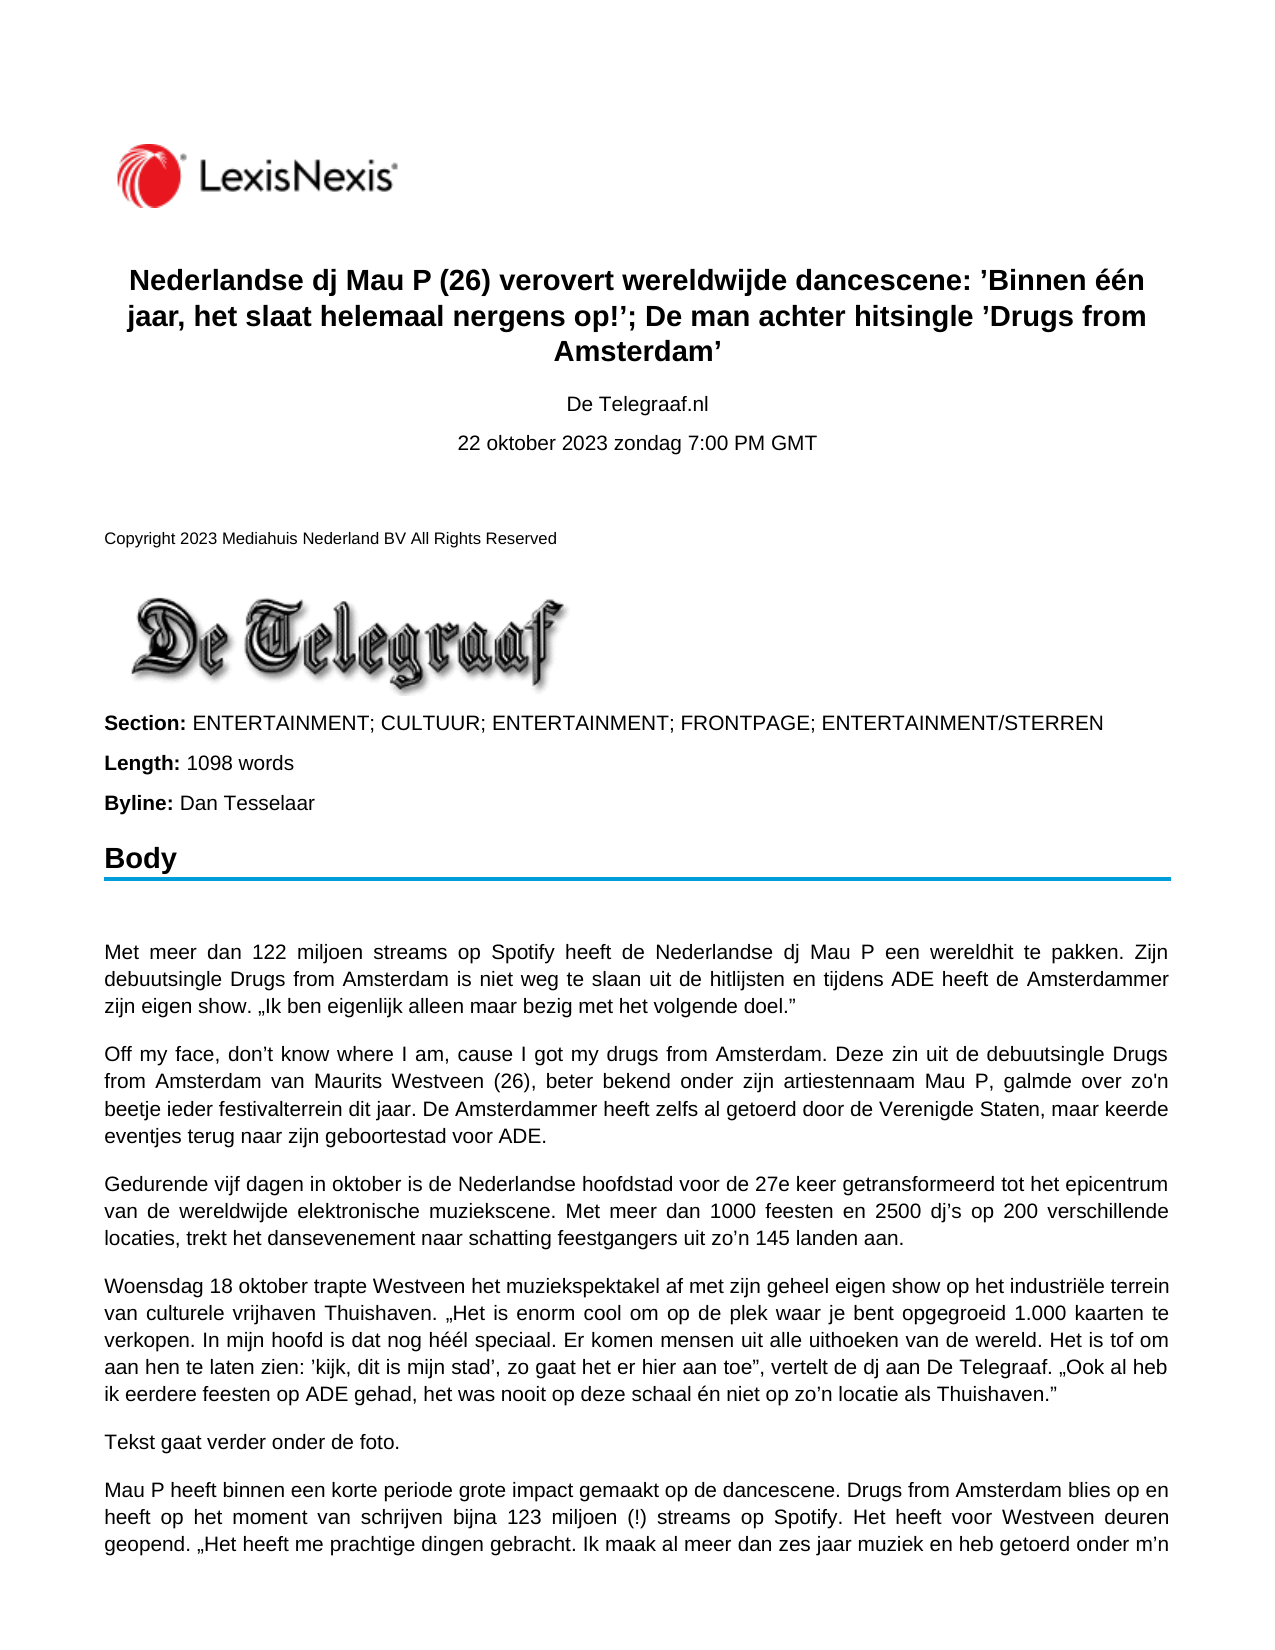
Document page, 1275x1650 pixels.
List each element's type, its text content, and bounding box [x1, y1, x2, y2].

picture [104, 144, 412, 208]
text Gedurende vijf dagen in oktober is de Nederlandse hoofdstad voor de 27e keer getransformeerd tot het epicentrum van de wereldwijde elektronische muziekscene. Met meer dan 1000 feesten en 2500 dj’s op 200 verschillende locaties, trekt het dansevenement naar schatting feestgangers uit zo’n 145 landen aan. [104, 1168, 1171, 1249]
subtitle Nederlandse dj Mau P (26) verovert wereldwijde dancescene: ’Binnen één jaar, het slaat helemaal nergens op!’; De man achter hitsingle ’Drugs from Amsterdam’ [104, 261, 1171, 368]
text Copyright 2023 Mediahuis Nederland BV All Rights Reserved [104, 496, 1171, 548]
text Tekst gaat verder onder de foto. [104, 1427, 1171, 1454]
text Met meer dan 122 miljoen streams op Spotify heeft de Nederlandse dj Mau P een wereldhit te pakken. Zijn debuutsingle Drugs from Amsterdam is niet weg te slaan uit de hitlijsten en tijdens ADE heeft de Amsterdammer zijn eigen show. „Ik ben eigenlijk alleen maar bezig met het volgende doel.” [104, 937, 1171, 1018]
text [104, 1474, 1171, 1556]
text De Telegraaf.nl [104, 388, 1171, 416]
text Byline: Dan Tesselaar [104, 787, 1171, 814]
text Off my face, don’t know where I am, cause I got my drugs from Amsterdam. Deze zin uit de debuutsingle Drugs from Amsterdam van Maurits Westveen (26), beter bekend onder zijn artiestennaam Mau P, galmde over zo'n beetje ieder festivalterrein dit jaar. De Amsterdammer heeft zelfs al getoerd door de Verenigde Staten, maar keerde eventjes terug naar zijn geboortestad voor ADE. [104, 1039, 1171, 1147]
text Woensdag 18 oktober trapte Westveen het muziekspektakel af met zijn geheel eigen show op het industriële terrein van culturele vrijhaven Thuishaven. „Het is enorm cool om op de plek waar je bent opgegroeid 1.000 kaarten te verkopen. In mijn hoofd is dat nog héél speciaal. Er komen mensen uit alle uithoeken van de wereld. Het is tof om aan hen te laten zien: ’kijk, dit is mijn stad’, zo gaat het er hier aan toe”, vertelt de dj aan De Telegraaf. „Ook al heb ik eerdere feesten op ADE gehad, het was nooit op deze schaal én niet op zo’n locatie als Thuishaven.” [104, 1270, 1171, 1406]
text Length: 1098 words [104, 748, 1171, 775]
text 22 oktober 2023 zondag 7:00 PM GMT [104, 428, 1171, 455]
text Body [104, 839, 1171, 875]
text Section: ENTERTAINMENT; CULTUUR; ENTERTAINMENT; FRONTPAGE; ENTERTAINMENT/STERREN [104, 708, 1171, 735]
